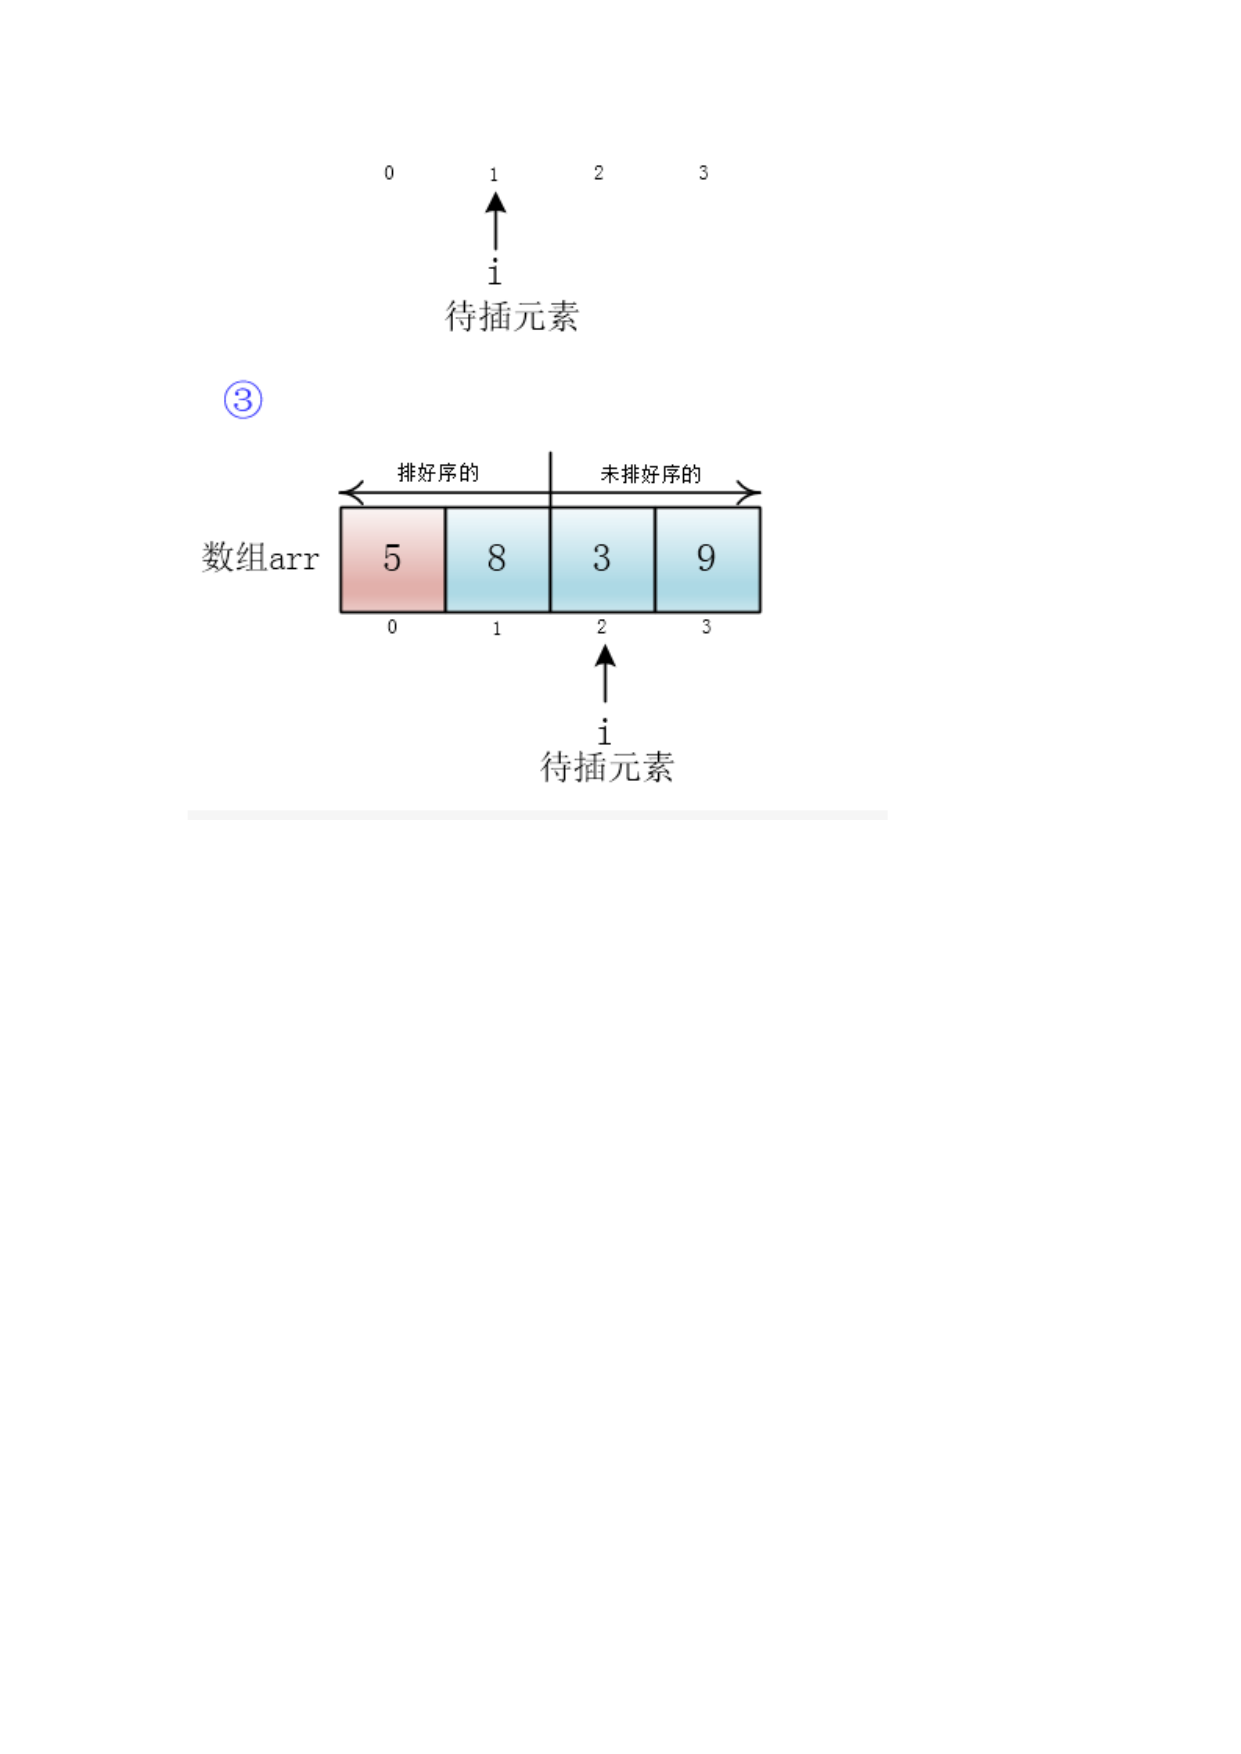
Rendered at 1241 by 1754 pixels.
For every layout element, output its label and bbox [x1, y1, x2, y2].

picture [187, 162, 888, 820]
